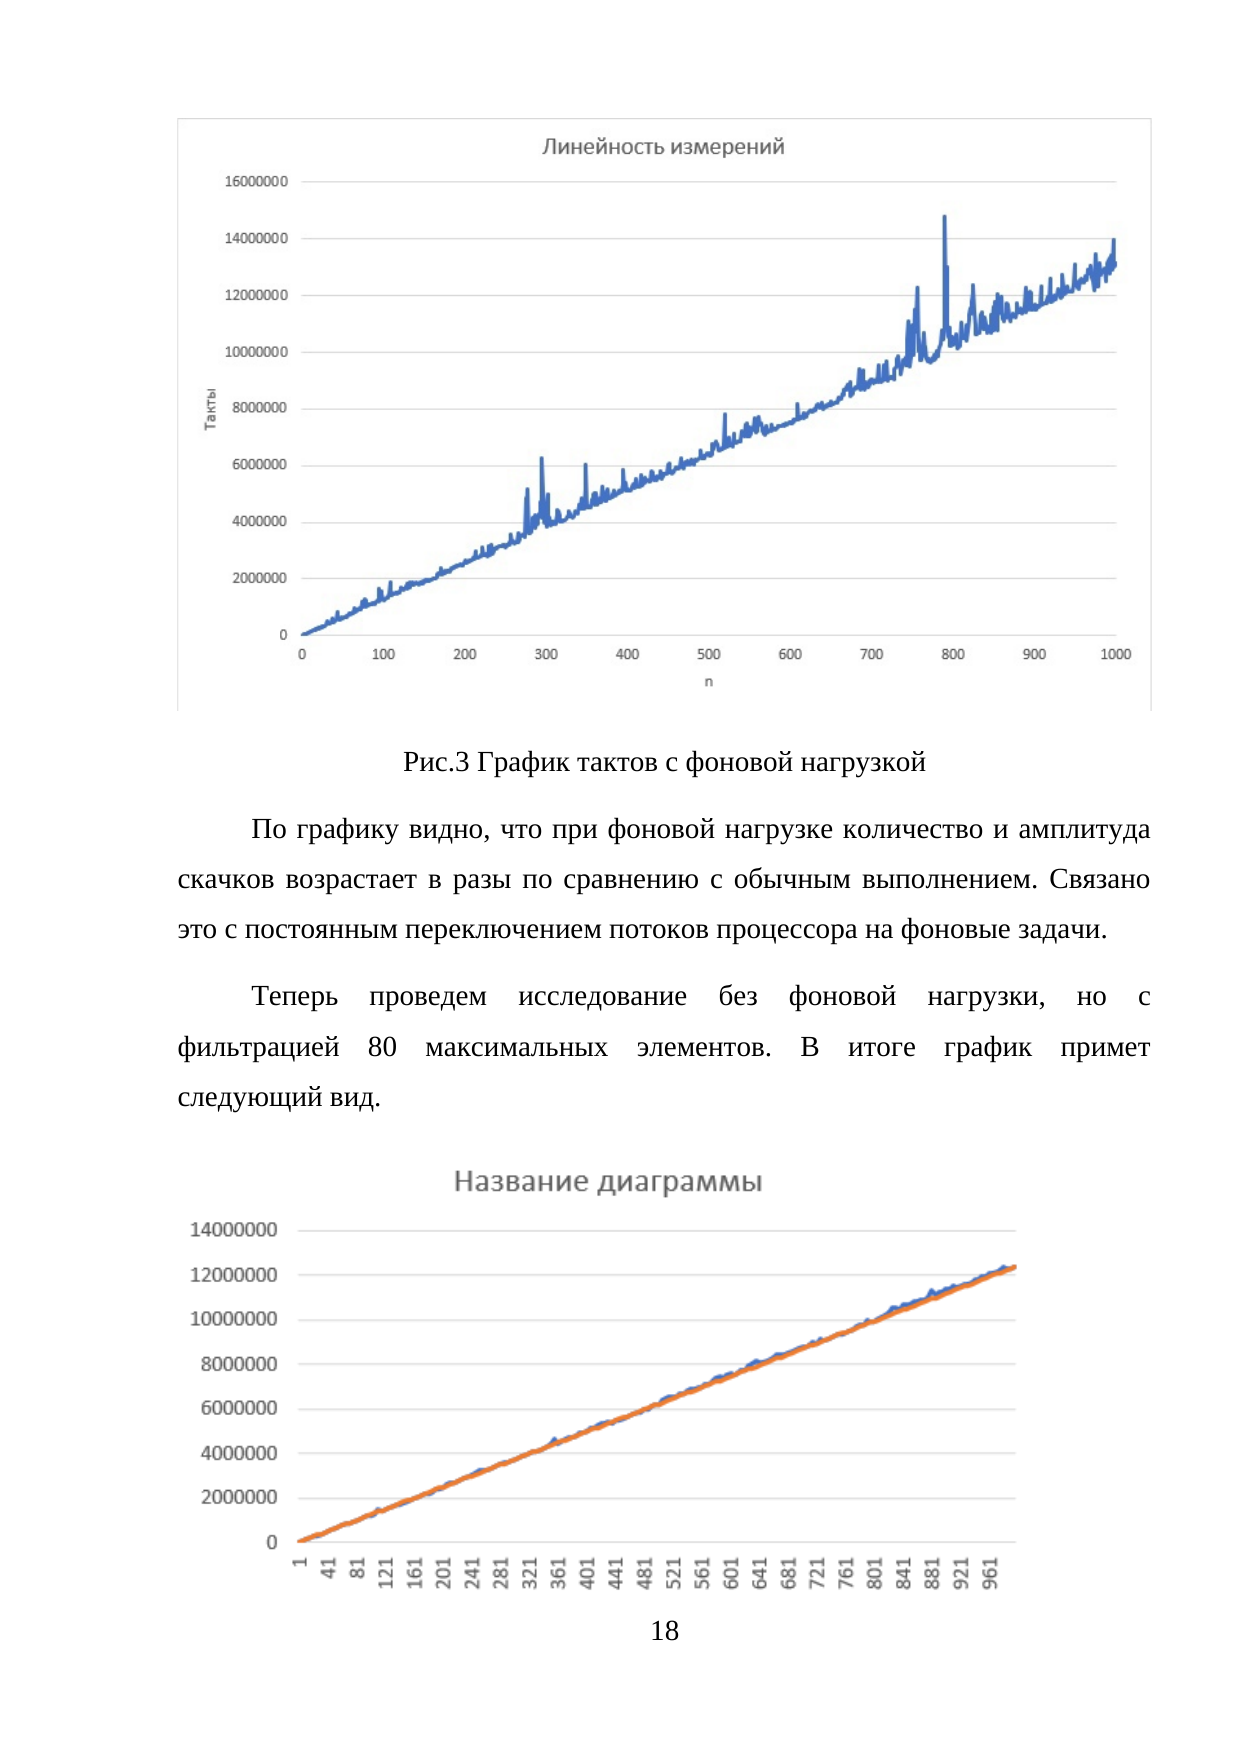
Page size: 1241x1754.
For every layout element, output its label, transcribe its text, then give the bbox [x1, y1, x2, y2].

picture [177, 1146, 1042, 1601]
picture [177, 118, 1152, 711]
text По графику видно, что при фоновой нагрузке количество и амплитуда скачков возрастает в разы по сравнению с обычным выполнением. Связано это с постоянным переключением потоков процессора на фоновые задачи. [177, 811, 1152, 945]
text Рис.3 График тактов с фоновой нагрузкой [177, 744, 1152, 777]
text Теперь проведем исследование без фоновой нагрузки, но с фильтрацией 80 максимальных элементов. В итоге график примет следующий вид. [177, 978, 1152, 1113]
